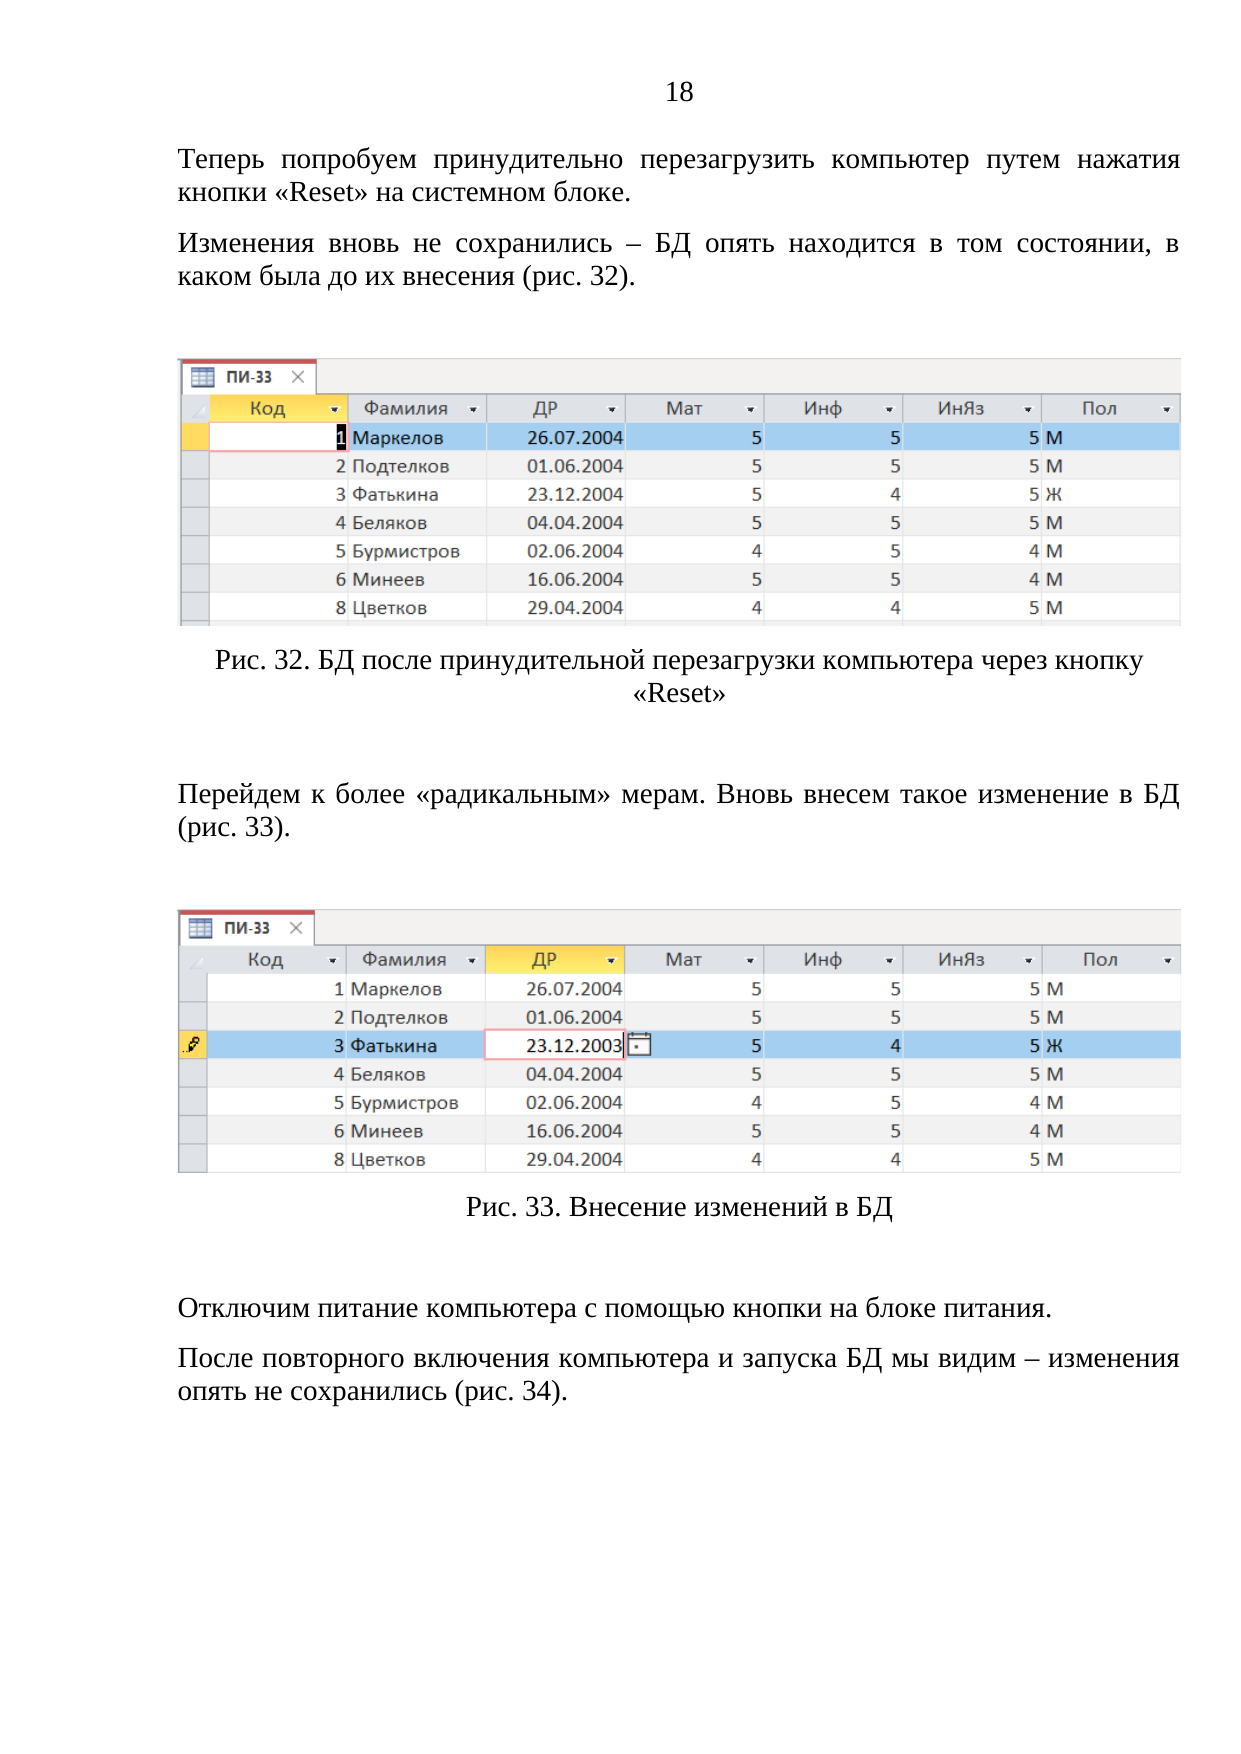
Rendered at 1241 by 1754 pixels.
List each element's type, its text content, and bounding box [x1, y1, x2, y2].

text После повторного включения компьютера и запуска БД мы видим – изменения опять не сохранились (рис. 34). [177, 1340, 1181, 1407]
text Рис. 32. БД после принудительной перезагрузки компьютера через кнопку «Reset» [177, 642, 1181, 709]
picture [177, 909, 1182, 1173]
text Перейдем к более «радикальным» мерам. Вновь внесем такое изменение в БД (рис. 33). [177, 776, 1181, 843]
text Отключим питание компьютера с помощью кнопки на блоке питания. [177, 1290, 1181, 1323]
text Теперь попробуем принудительно перезагрузить компьютер путем нажатия кнопки «Reset» на системном блоке. [177, 141, 1181, 208]
text Рис. 33. Внесение изменений в БД [177, 1189, 1181, 1223]
picture [177, 358, 1182, 626]
text Изменения вновь не сохранились – БД опять находится в том состоянии, в каком была до их внесения (рис. 32). [177, 225, 1181, 292]
